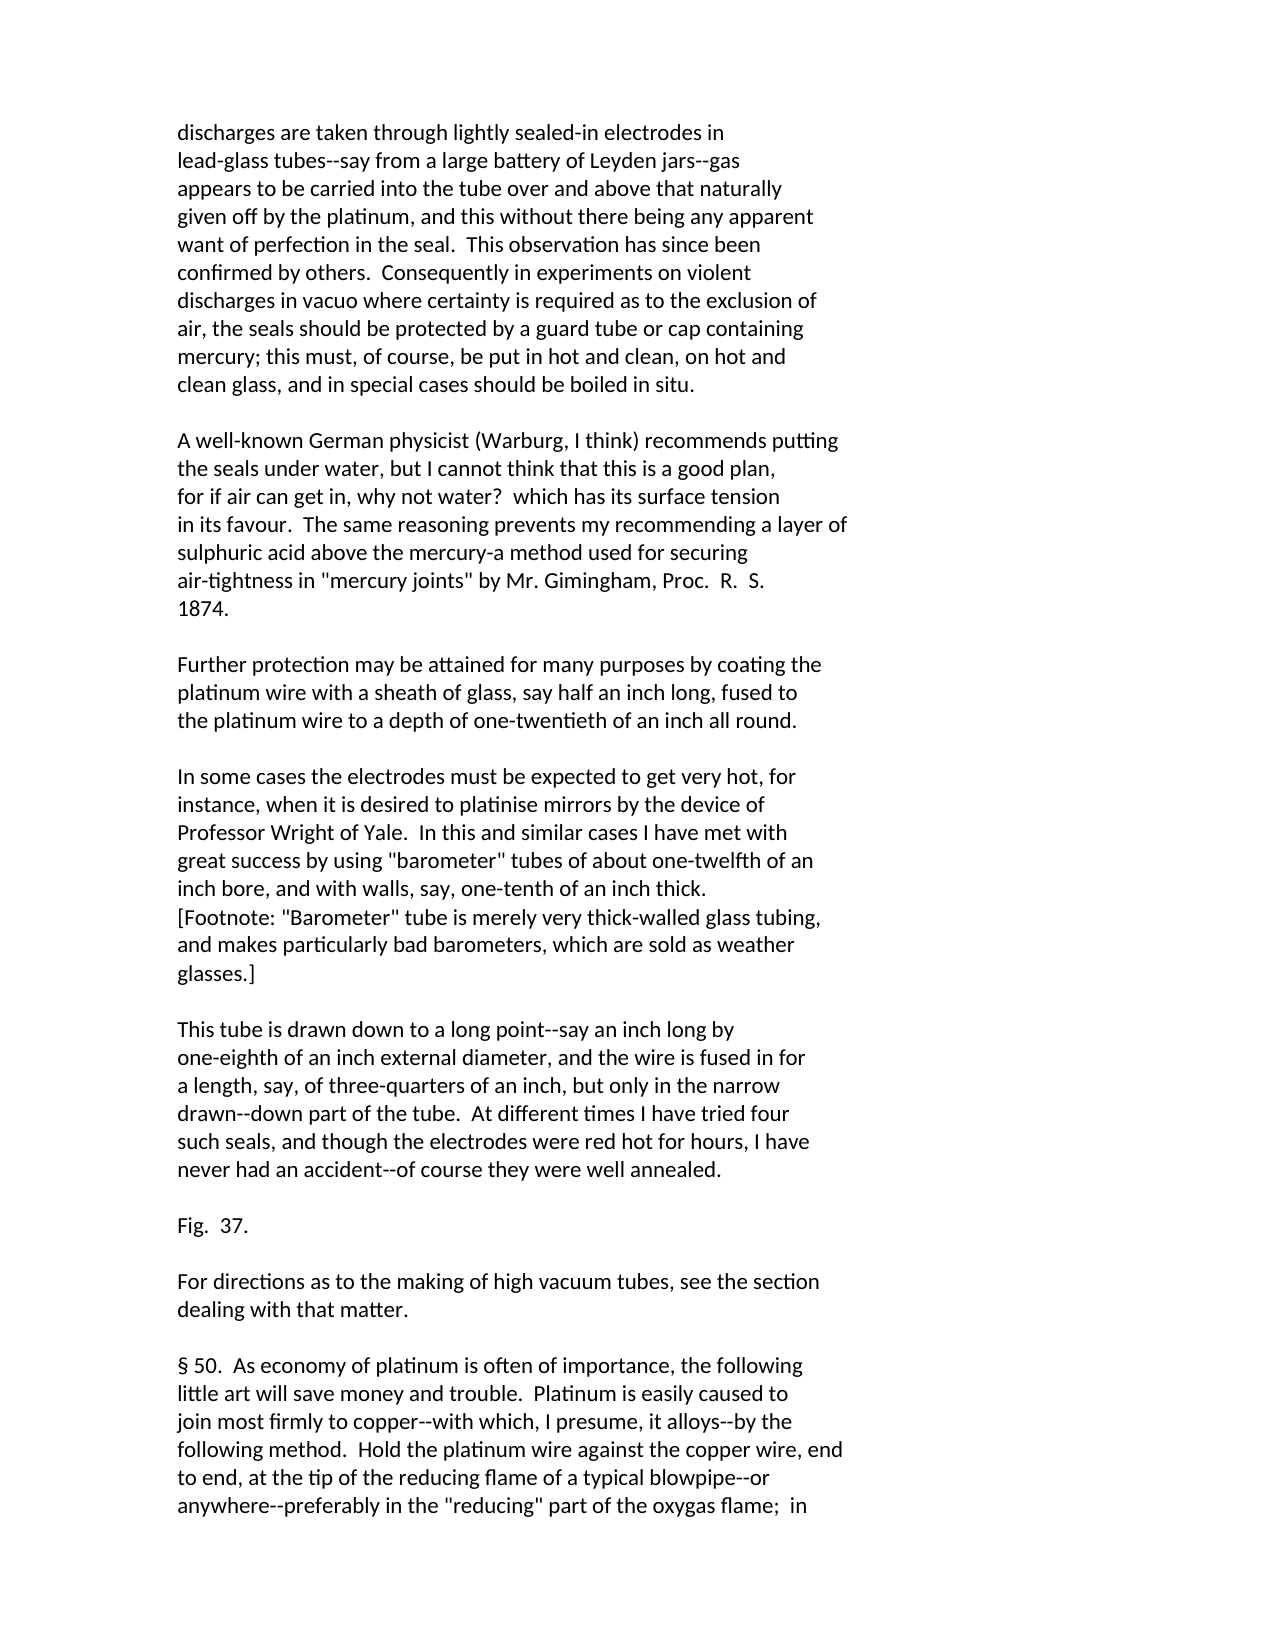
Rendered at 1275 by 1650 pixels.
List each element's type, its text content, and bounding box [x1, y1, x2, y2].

text Further protection may be attained for many purposes by coating the [177, 650, 1186, 678]
text Professor Wright of Yale. In this and similar cases I have met with [177, 818, 1186, 847]
text want of perfection in the seal. This observation has since been [177, 230, 1186, 258]
text A well-known German physicist (Warburg, I think) recommends putting [177, 426, 1186, 454]
text the seals under water, but I cannot think that this is a good plan, [177, 454, 1186, 482]
text instance, when it is desired to platinise mirrors by the device of [177, 791, 1186, 818]
text and makes particularly bad barometers, which are sold as weather [177, 931, 1186, 959]
text in its favour. The same reasoning prevents my recommending a layer of [177, 510, 1186, 538]
text discharges are taken through lightly sealed-in electrodes in [177, 118, 1186, 146]
text to end, at the tip of the reducing flame of a typical blowpipe--or [177, 1463, 1186, 1491]
text inch bore, and with walls, say, one-tenth of an inch thick. [177, 874, 1186, 903]
text clean glass, and in special cases should be boiled in situ. [177, 370, 1186, 398]
text the platinum wire to a depth of one-twentieth of an inch all round. [177, 706, 1186, 734]
text platinum wire with a sheath of glass, say half an inch long, fused to [177, 678, 1186, 706]
text For directions as to the making of high vacuum tubes, see the section [177, 1267, 1186, 1295]
text This tube is drawn down to a long point--say an inch long by [177, 1015, 1186, 1043]
text great success by using "barometer" tubes of about one-twelfth of an [177, 847, 1186, 874]
text following method. Hold the platinum wire against the copper wire, end [177, 1435, 1186, 1463]
text for if air can get in, why not water? which has its surface tension [177, 482, 1186, 510]
text lead-glass tubes--say from a large battery of Leyden jars--gas [177, 146, 1186, 174]
text join most firmly to copper--with which, I presume, it alloys--by the [177, 1407, 1186, 1435]
text mercury; this must, of course, be put in hot and clean, on hot and [177, 342, 1186, 370]
text little art will save money and trouble. Platinum is easily caused to [177, 1379, 1186, 1407]
text never had an accident--of course they were well annealed. [177, 1155, 1186, 1183]
text [Footnote: "Barometer" tube is merely very thick-walled glass tubing, [177, 903, 1186, 931]
text discharges in vacuo where certainty is required as to the exclusion of [177, 286, 1186, 314]
text given off by the platinum, and this without there being any apparent [177, 202, 1186, 230]
text confirmed by others. Consequently in experiments on violent [177, 258, 1186, 286]
text one-eighth of an inch external diameter, and the wire is fused in for [177, 1043, 1186, 1071]
text 1874. [177, 594, 1186, 622]
text drawn--down part of the tube. At different times I have tried four [177, 1099, 1186, 1127]
text anywhere--preferably in the "reducing" part of the oxygas flame; in [177, 1491, 1186, 1519]
text Fig. 37. [177, 1211, 1186, 1239]
text air-tightness in "mercury joints" by Mr. Gimingham, Proc. R. S. [177, 566, 1186, 594]
text In some cases the electrodes must be expected to get very hot, for [177, 762, 1186, 791]
text appears to be carried into the tube over and above that naturally [177, 174, 1186, 202]
text such seals, and though the electrodes were red hot for hours, I have [177, 1127, 1186, 1155]
text § 50. As economy of platinum is often of importance, the following [177, 1351, 1186, 1379]
text air, the seals should be protected by a guard tube or cap containing [177, 314, 1186, 342]
text sulphuric acid above the mercury-a method used for securing [177, 538, 1186, 566]
text a length, say, of three-quarters of an inch, but only in the narrow [177, 1071, 1186, 1099]
text glasses.] [177, 959, 1186, 987]
text dealing with that matter. [177, 1295, 1186, 1323]
